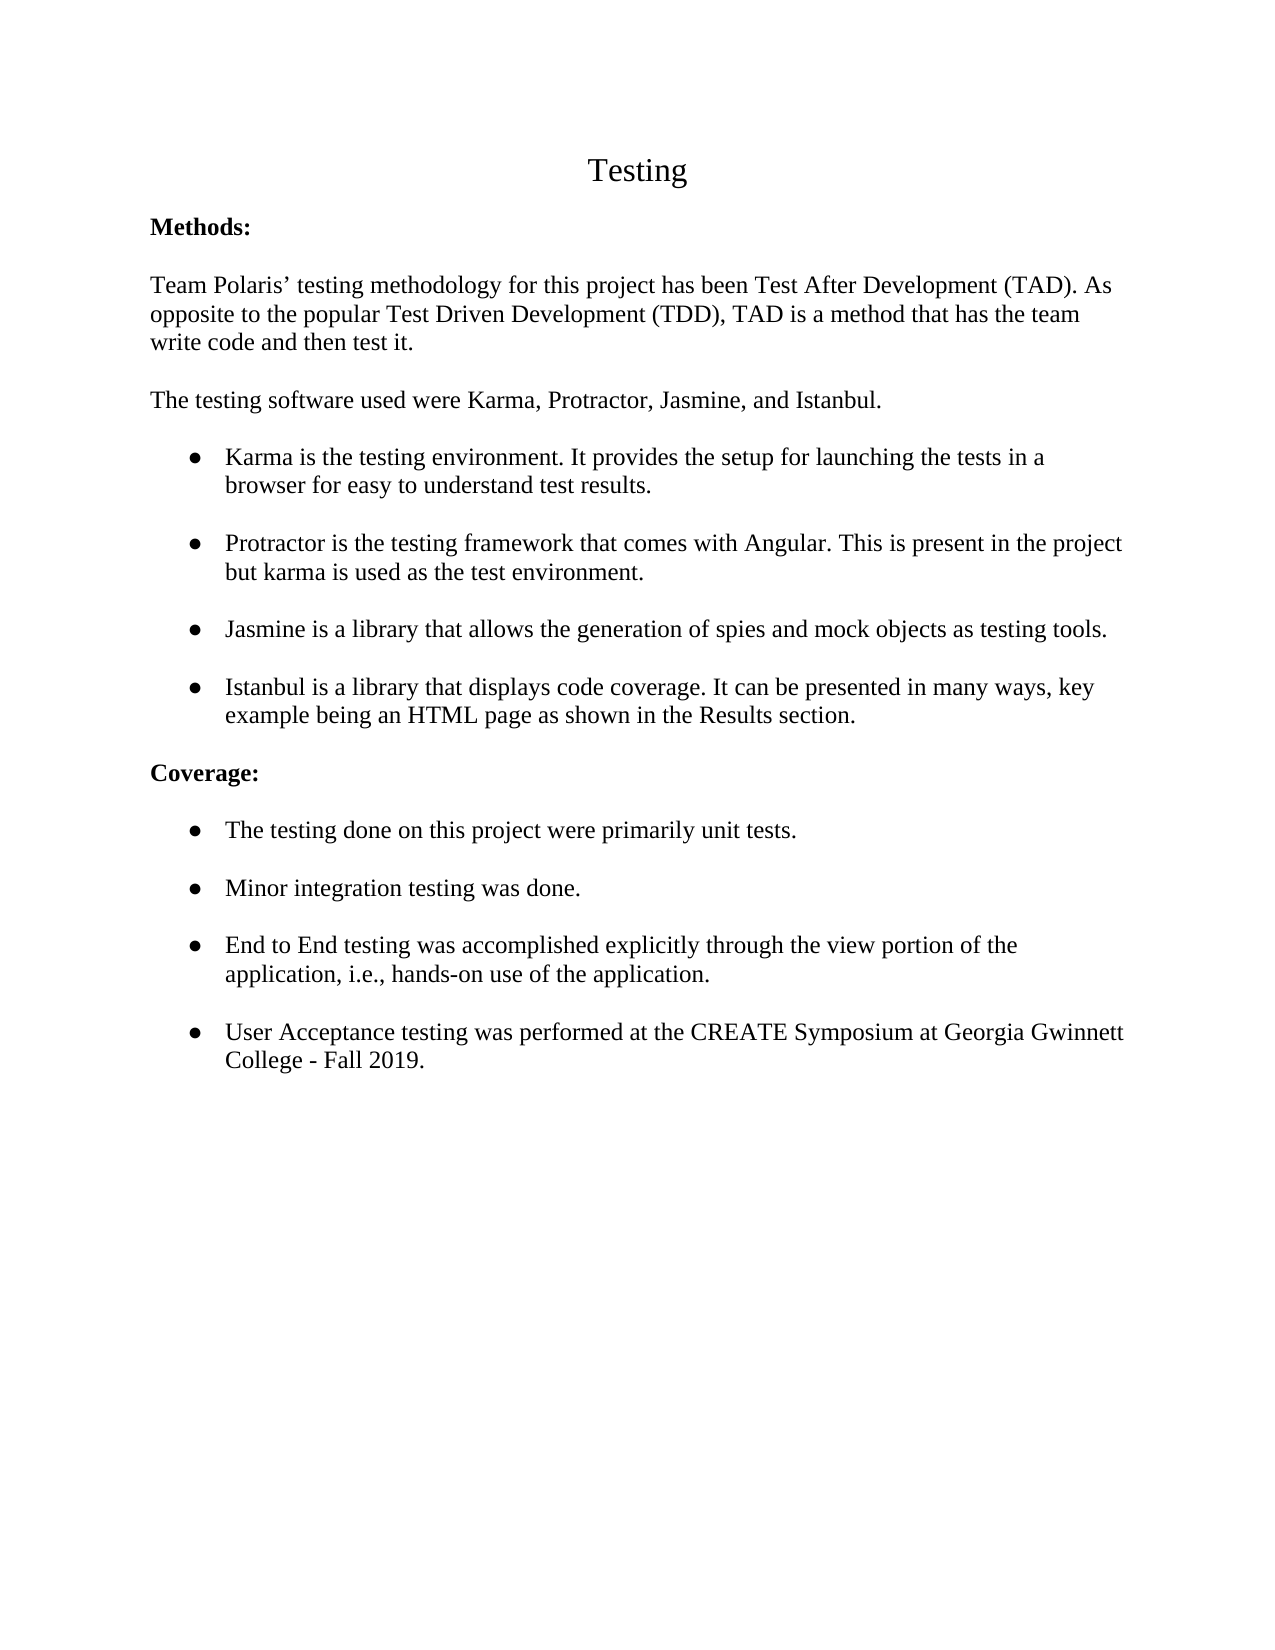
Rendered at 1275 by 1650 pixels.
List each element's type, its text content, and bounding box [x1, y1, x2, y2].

text Team Polaris’ testing methodology for this project has been Test After Development (TAD). As opposite to the popular Test Driven Development (TDD), TAD is a method that has the team write code and then test it. [150, 270, 1125, 356]
list User Acceptance testing was performed at the CREATE Symposium at Georgia Gwinnett College - Fall 2019. [187, 1017, 1125, 1074]
text Testing [150, 150, 1125, 188]
text Coverage: [150, 758, 1125, 787]
list Istanbul is a library that displays code coverage. It can be presented in many ways, key example being an HTML page as shown in the Results section. [187, 672, 1125, 729]
list Jasmine is a library that allows the generation of spies and mock objects as testing tools. [187, 614, 1125, 643]
list The testing done on this project were primarily unit tests. [187, 815, 1125, 844]
list Minor integration testing was done. [187, 873, 1125, 902]
text Methods: [150, 212, 1125, 241]
list End to End testing was accomplished explicitly through the view portion of the application, i.e., hands-on use of the application. [187, 930, 1125, 988]
list Karma is the testing environment. It provides the setup for launching the tests in a browser for easy to understand test results. [187, 442, 1125, 499]
text The testing software used were Karma, Protractor, Jasmine, and Istanbul. [150, 385, 1125, 414]
list Protractor is the testing framework that comes with Angular. This is present in the project but karma is used as the test environment. [187, 528, 1125, 585]
